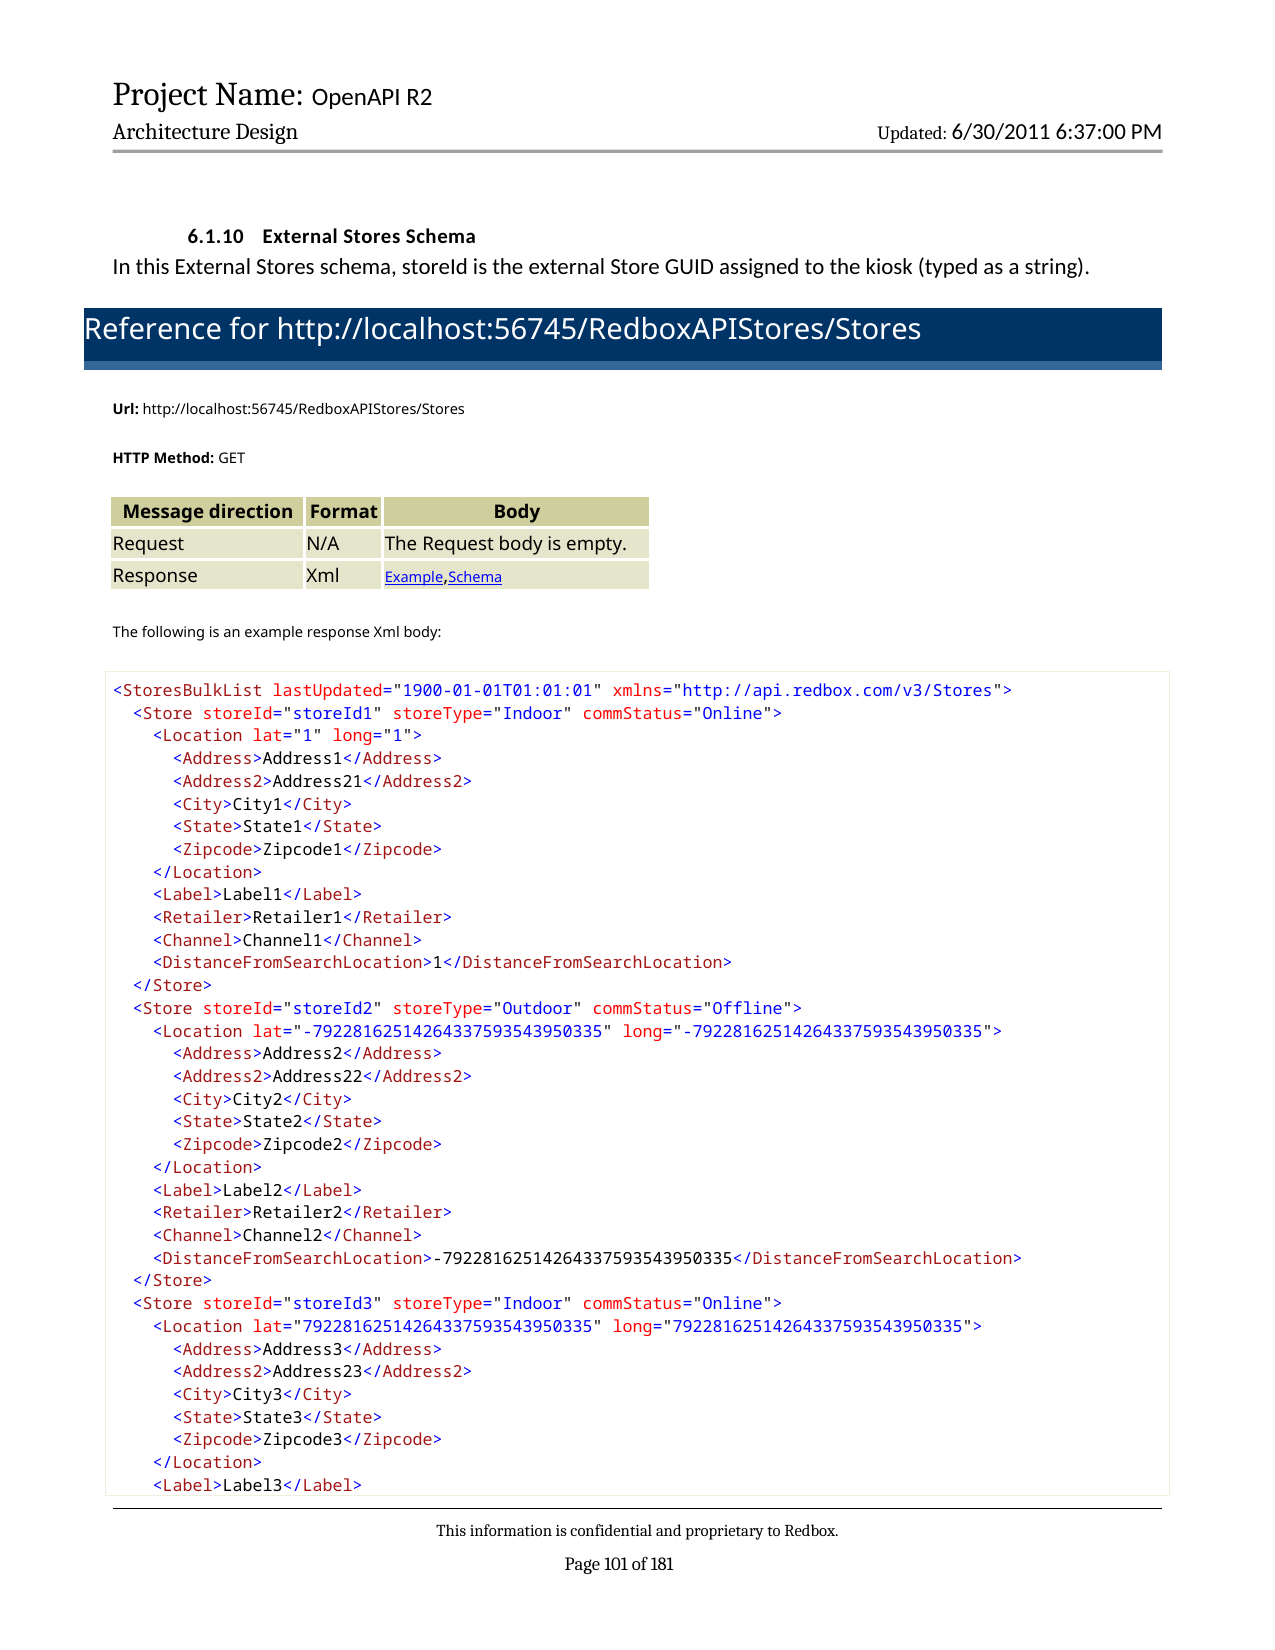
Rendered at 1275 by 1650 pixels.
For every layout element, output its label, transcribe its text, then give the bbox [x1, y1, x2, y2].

text </Store> [112, 1269, 1162, 1292]
text </Store> [112, 974, 1162, 997]
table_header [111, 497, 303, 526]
text <State>State3</State> [112, 1405, 1162, 1428]
text <Retailer>Retailer1</Retailer> [112, 906, 1162, 928]
text <Label>Label3</Label> [112, 1473, 1162, 1495]
text <DistanceFromSearchLocation>-79228162514264337593543950335</DistanceFromSearchLocation> [112, 1246, 1162, 1269]
text <Store storeId="storeId3" storeType="Indoor" commStatus="Online"> [112, 1292, 1162, 1314]
text <Store storeId="storeId1" storeType="Indoor" commStatus="Online"> [112, 701, 1162, 724]
text In this External Stores schema, storeId is the external Store GUID assigned to the kiosk (typed as a string). [112, 252, 1162, 280]
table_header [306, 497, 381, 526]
subtitle Reference for http://localhost:56745/RedboxAPIStores/Stores [84, 308, 1162, 361]
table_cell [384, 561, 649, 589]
text <Zipcode>Zipcode2</Zipcode> [112, 1133, 1162, 1156]
text <City>City3</City> [112, 1383, 1162, 1405]
text <Address2>Address23</Address2> [112, 1360, 1162, 1383]
text <State>State2</State> [112, 1110, 1162, 1133]
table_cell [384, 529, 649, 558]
text <Channel>Channel1</Channel> [112, 928, 1162, 951]
text </Location> [112, 1451, 1162, 1473]
subtitle External Stores Schema [187, 224, 1162, 249]
text <Address>Address2</Address> [112, 1042, 1162, 1065]
text <Label>Label1</Label> [112, 883, 1162, 906]
text <Address>Address3</Address> [112, 1337, 1162, 1360]
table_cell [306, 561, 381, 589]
text </Location> [112, 1156, 1162, 1178]
text The following is an example response Xml body: [112, 622, 1162, 642]
text <Location lat="79228162514264337593543950335" long="79228162514264337593543950335"> [112, 1314, 1162, 1337]
text <City>City2</City> [112, 1087, 1162, 1110]
text <State>State1</State> [112, 815, 1162, 838]
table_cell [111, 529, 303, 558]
text <Store storeId="storeId2" storeType="Outdoor" commStatus="Offline"> [112, 997, 1162, 1019]
text HTTP Method: GET [112, 448, 1162, 468]
text <Location lat="-79228162514264337593543950335" long="-79228162514264337593543950335"> [112, 1019, 1162, 1042]
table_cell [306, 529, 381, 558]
text <Zipcode>Zipcode3</Zipcode> [112, 1428, 1162, 1451]
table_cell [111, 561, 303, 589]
text <Label>Label2</Label> [112, 1178, 1162, 1201]
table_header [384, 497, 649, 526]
text <DistanceFromSearchLocation>1</DistanceFromSearchLocation> [112, 951, 1162, 974]
text <StoresBulkList lastUpdated="1900-01-01T01:01:01" xmlns="http://api.redbox.com/v3/Stores"> [106, 672, 1169, 701]
text <Channel>Channel2</Channel> [112, 1224, 1162, 1246]
text <Location lat="1" long="1"> [112, 724, 1162, 747]
text <Address2>Address21</Address2> [112, 769, 1162, 792]
text <Zipcode>Zipcode1</Zipcode> [112, 838, 1162, 860]
text <Address>Address1</Address> [112, 747, 1162, 769]
text <Retailer>Retailer2</Retailer> [112, 1201, 1162, 1224]
text <Address2>Address22</Address2> [112, 1065, 1162, 1087]
text </Location> [112, 860, 1162, 883]
text <City>City1</City> [112, 792, 1162, 815]
text Url: http://localhost:56745/RedboxAPIStores/Stores [112, 399, 1162, 419]
